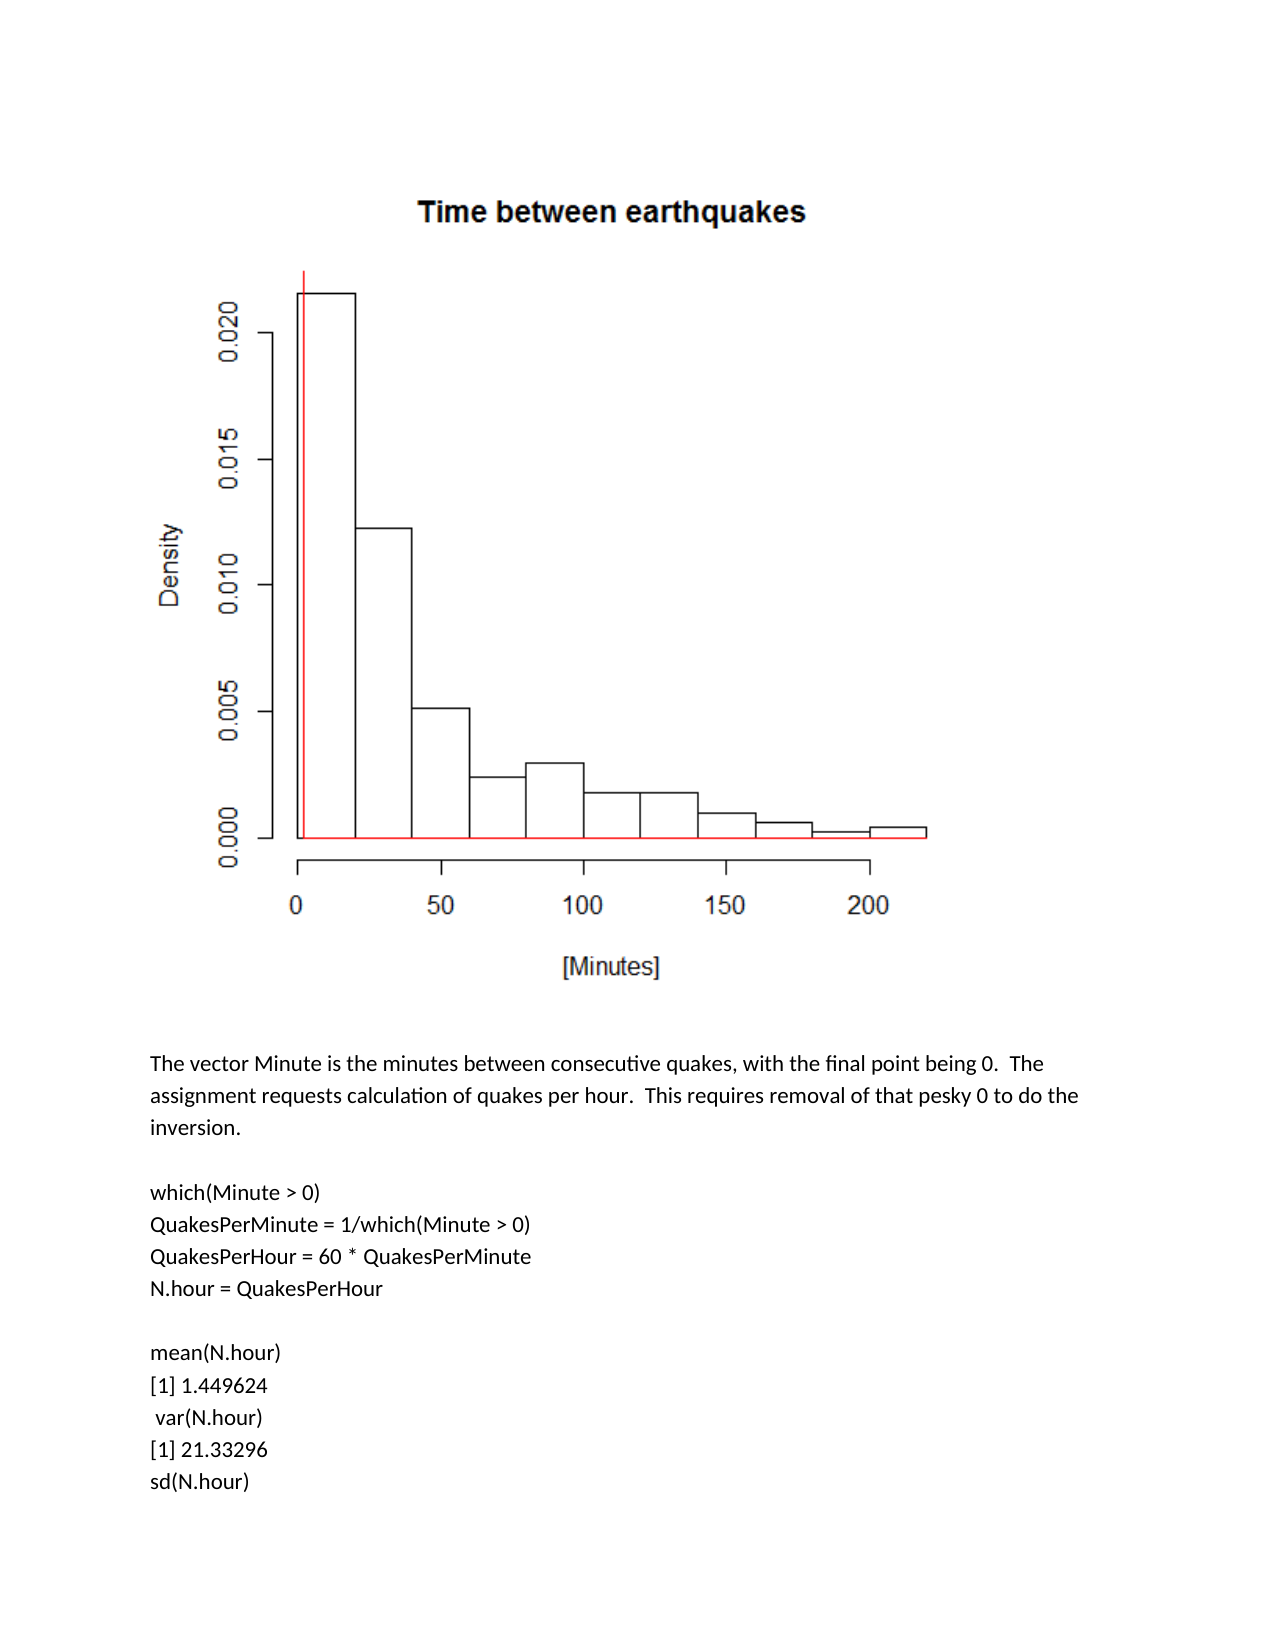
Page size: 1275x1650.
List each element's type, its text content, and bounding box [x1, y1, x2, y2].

text N.hour = QuakesPerHour [150, 1274, 1125, 1302]
text mean(N.hour) [150, 1338, 1125, 1367]
text The vector Minute is the minutes between consecutive quakes, with the final point being 0. The assignment requests calculation of quakes per hour. This requires removal of that pesky 0 to do the inversion. [150, 1049, 1125, 1141]
picture [150, 150, 1014, 1013]
text sd(N.hour) [150, 1467, 1125, 1495]
text var(N.hour) [150, 1403, 1125, 1431]
text QuakesPerHour = 60 * QuakesPerMinute [150, 1242, 1125, 1270]
text [1] 21.33296 [150, 1435, 1125, 1463]
text QuakesPerMinute = 1/which(Minute > 0) [150, 1210, 1125, 1238]
text [1] 1.449624 [150, 1371, 1125, 1399]
text which(Minute > 0) [150, 1178, 1125, 1206]
